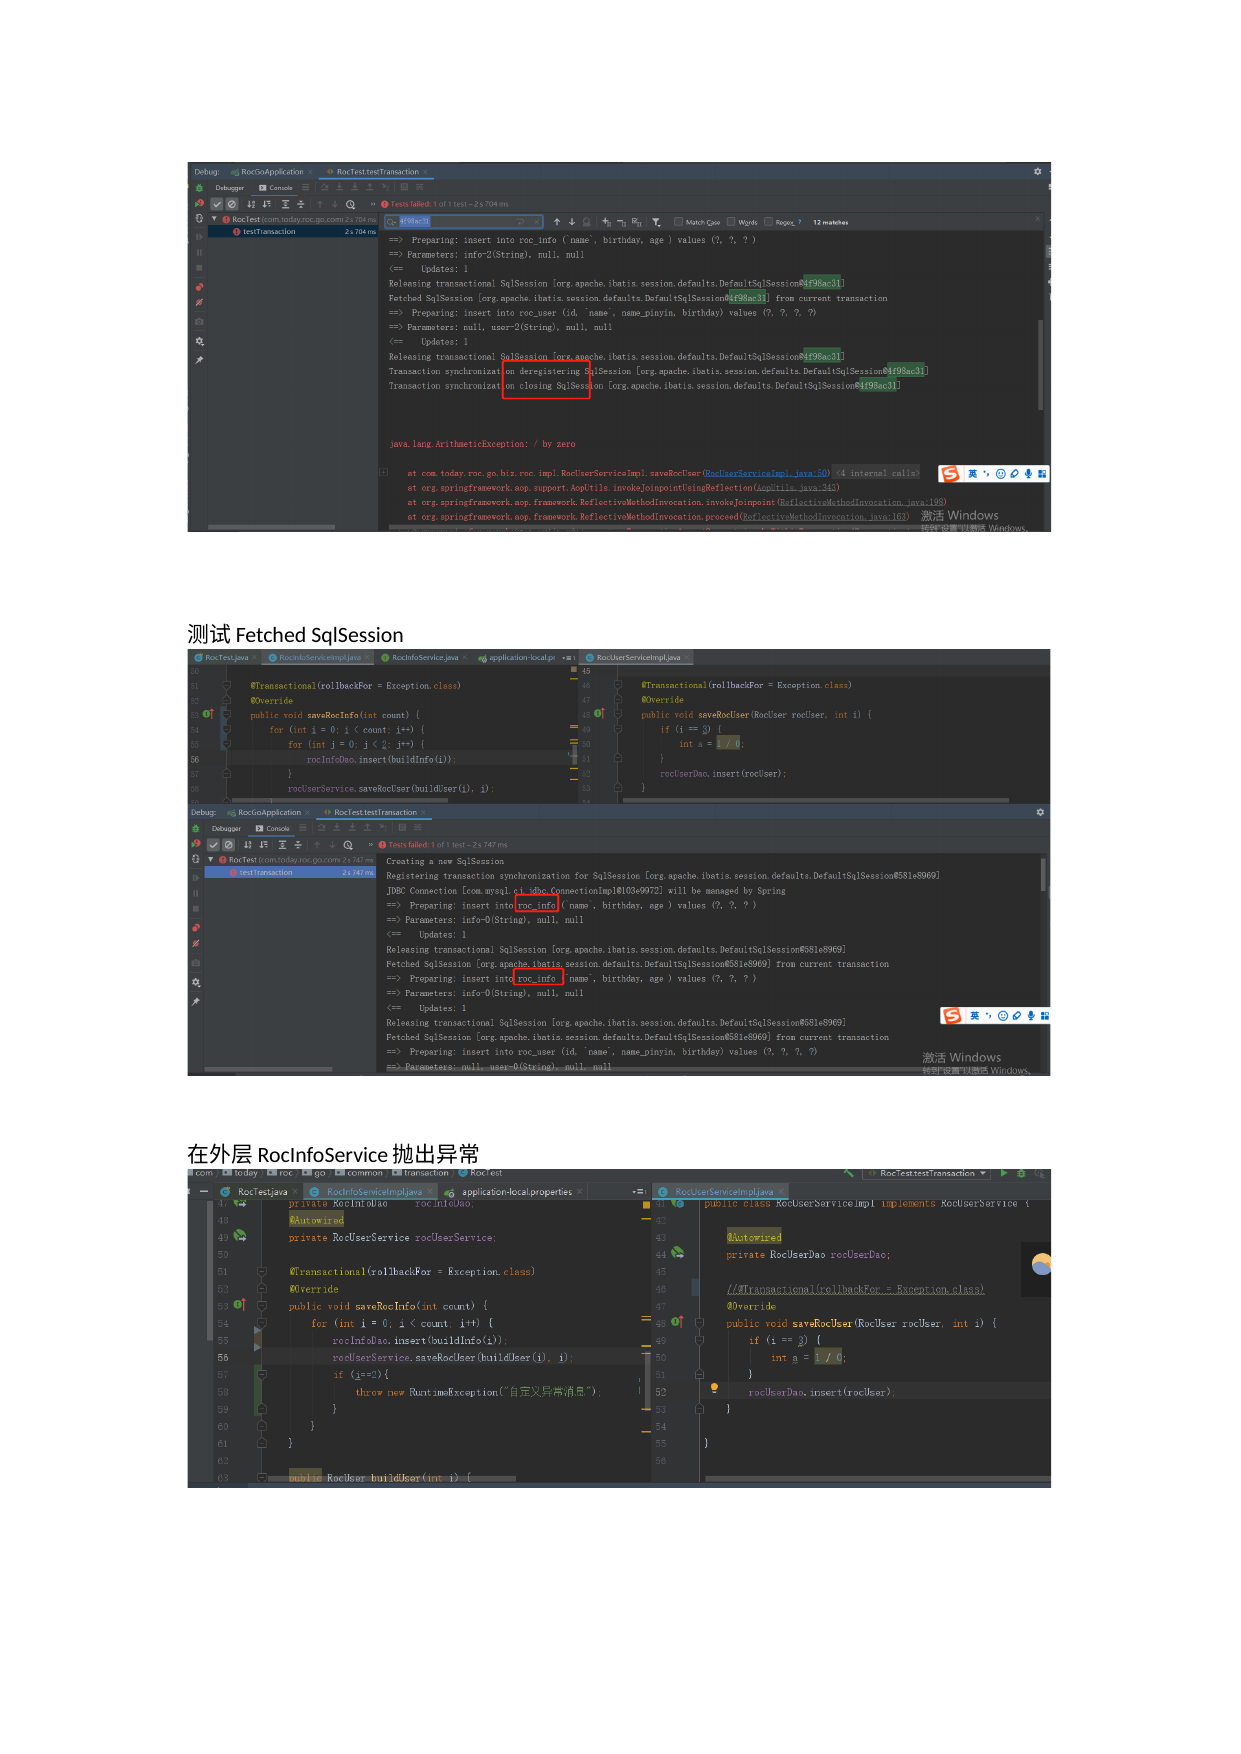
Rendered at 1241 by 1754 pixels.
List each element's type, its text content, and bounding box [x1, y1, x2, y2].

text 测试Fetched SqlSession [187, 617, 1053, 649]
picture [187, 162, 1052, 532]
picture [187, 649, 1051, 1076]
picture [187, 1169, 1052, 1488]
text 在外层RocInfoService抛出异常 [187, 1137, 1053, 1169]
